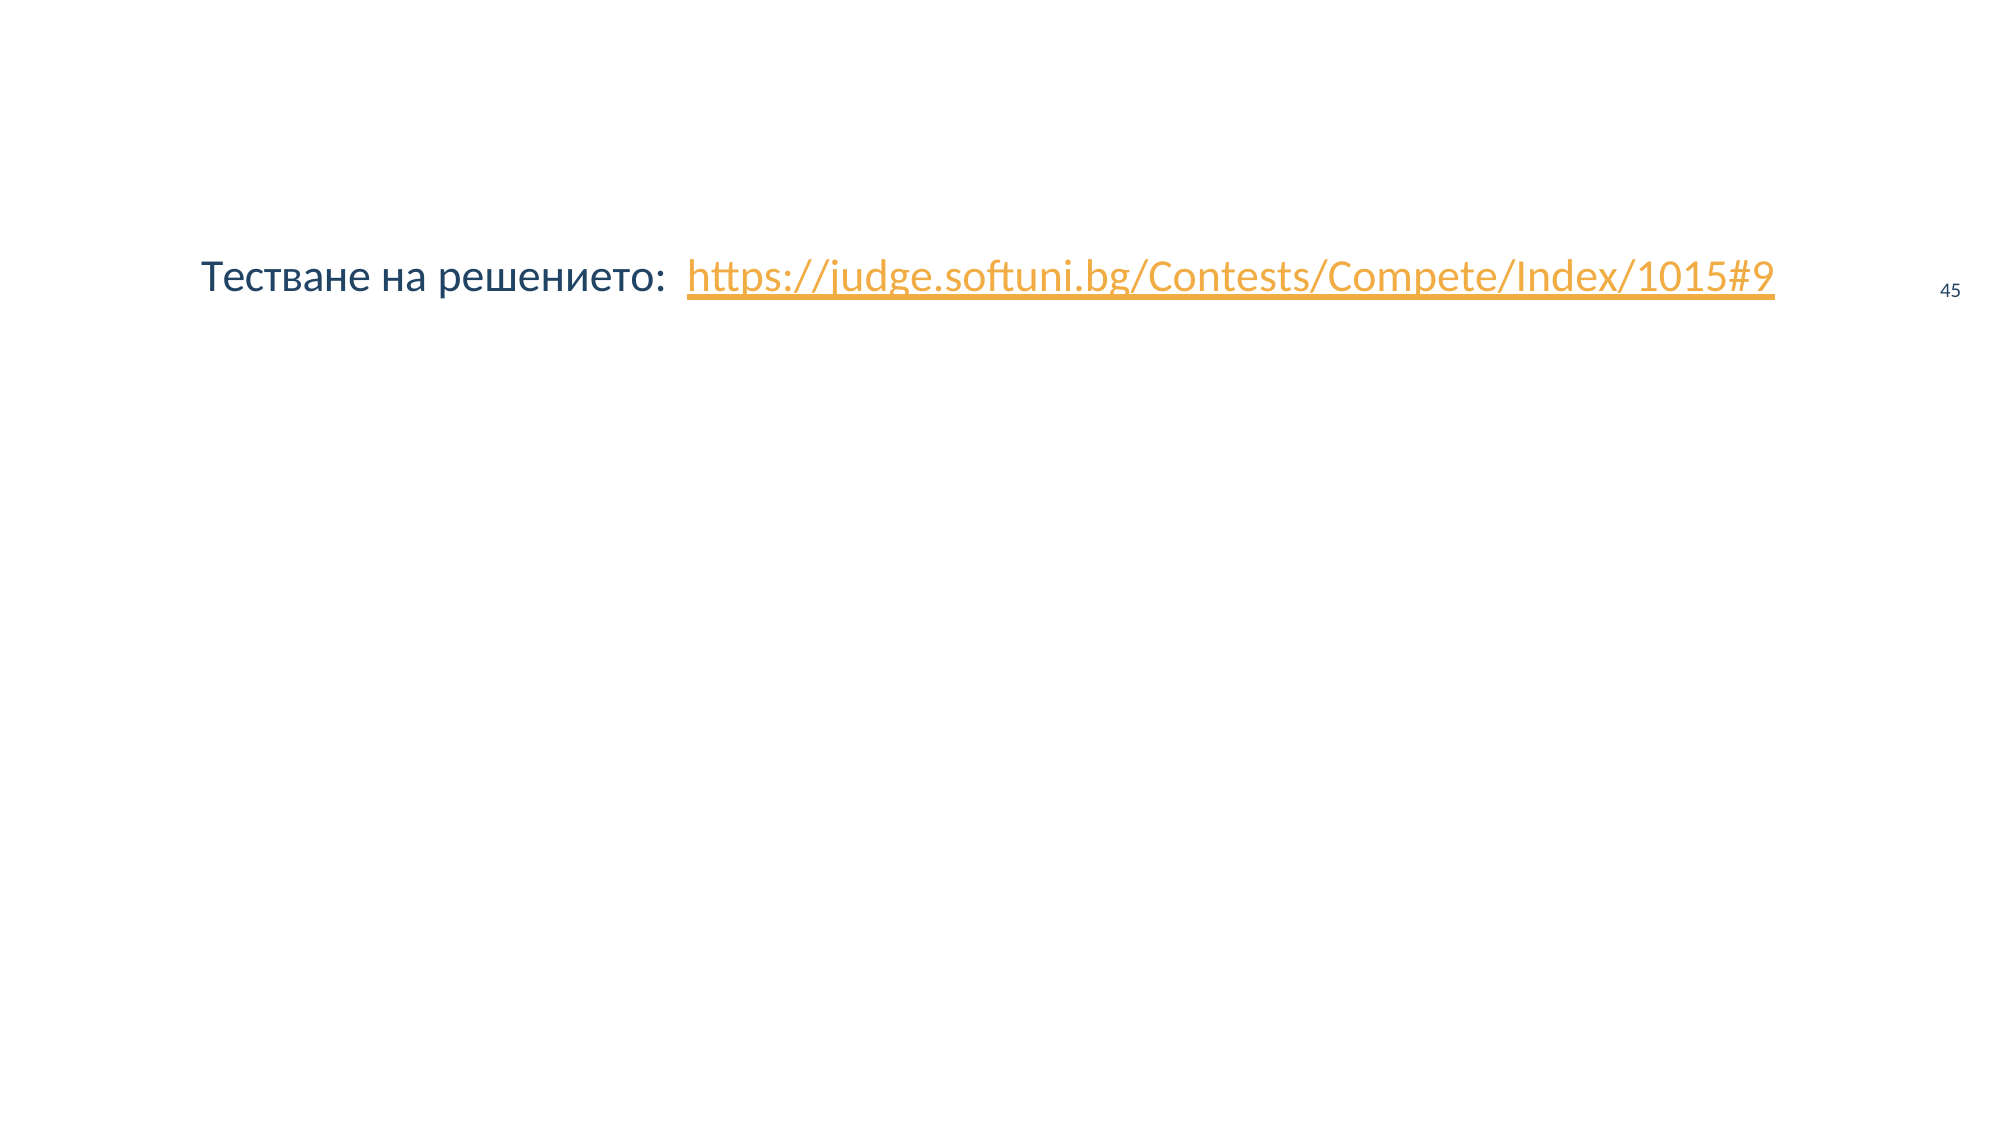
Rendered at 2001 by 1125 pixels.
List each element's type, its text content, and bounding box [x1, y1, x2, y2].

text Тестване на решението: https://judge.softuni.bg/Contests/Compete/Index/1015#9 45 [201, 247, 2000, 303]
